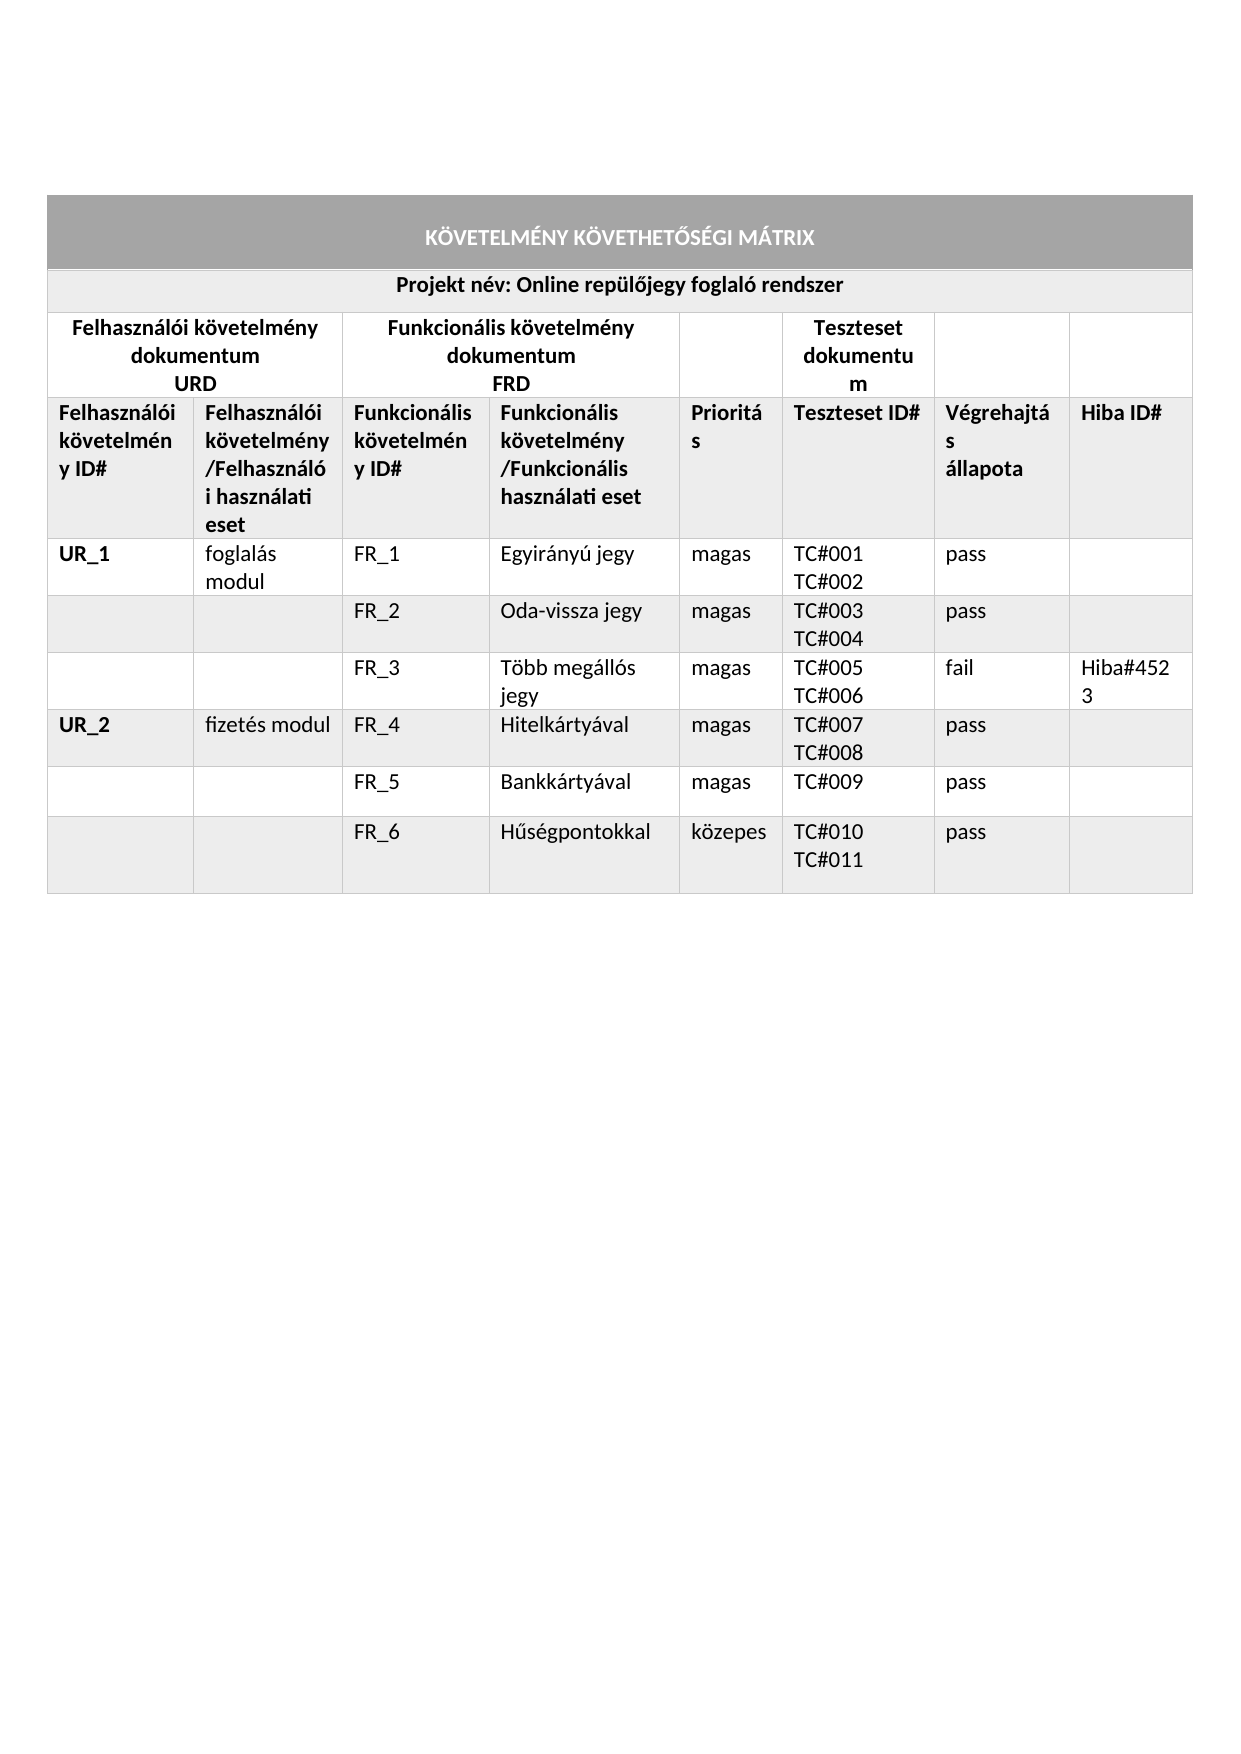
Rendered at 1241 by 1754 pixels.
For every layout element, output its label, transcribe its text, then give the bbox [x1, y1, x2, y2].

table_cell TC#010 TC#011 [783, 817, 934, 893]
table_cell [1070, 767, 1192, 816]
table_cell pass [935, 710, 1069, 766]
table_cell FR_1 [343, 539, 489, 595]
table_cell [194, 596, 342, 652]
table_cell [48, 653, 193, 709]
table_cell magas [680, 767, 782, 816]
table_cell Hiba ID# [1070, 398, 1192, 538]
table_cell magas [680, 710, 782, 766]
table_cell Oda-vissza jegy [490, 596, 679, 652]
table_cell [1070, 817, 1192, 893]
table_cell FR_6 [343, 817, 489, 893]
table_cell [194, 767, 342, 816]
table_cell [48, 817, 193, 893]
table_cell TC#005 TC#006 [783, 653, 934, 709]
table_cell FR_2 [343, 596, 489, 652]
table_cell UR_1 [48, 539, 193, 595]
table_cell pass [935, 539, 1069, 595]
table_cell Hitelkártyával [490, 710, 679, 766]
table_cell Egyirányú jegy [490, 539, 679, 595]
table_cell TC#003 TC#004 [783, 596, 934, 652]
table_cell [48, 767, 193, 816]
table_cell [935, 313, 1069, 397]
table_cell [1070, 539, 1192, 595]
table_cell [1070, 596, 1192, 652]
table_cell [194, 653, 342, 709]
table_cell Funkcionális követelmény dokumentum FRD [343, 313, 679, 397]
table_cell pass [935, 596, 1069, 652]
table_cell [1070, 710, 1192, 766]
table_cell Teszteset dokumentum [783, 313, 934, 397]
table_cell Funkcionális követelmény /Funkcionális használati eset [490, 398, 679, 538]
table_cell Funkcionális követelmény ID# [343, 398, 489, 538]
table_cell magas [680, 539, 782, 595]
table_cell TC#001 TC#002 [783, 539, 934, 595]
table_cell Prioritás [680, 398, 782, 538]
table_cell TC#009 [783, 767, 934, 816]
table_cell közepes [680, 817, 782, 893]
table_cell Hiba#4523 [1070, 653, 1192, 709]
table_cell FR_4 [343, 710, 489, 766]
table_cell TC#007 TC#008 [783, 710, 934, 766]
table_cell Felhasználói követelmény ID# [48, 398, 193, 538]
table_cell [194, 817, 342, 893]
table_cell Végrehajtás állapota [935, 398, 1069, 538]
table_cell fail [935, 653, 1069, 709]
table_cell pass [935, 817, 1069, 893]
table_cell Bankkártyával [490, 767, 679, 816]
table_cell Felhasználói követelmény /Felhasználói használati eset [194, 398, 342, 538]
table_header KÖVETELMÉNY KÖVETHETŐSÉGI MÁTRIX [48, 196, 1192, 269]
table_cell magas [680, 653, 782, 709]
table_cell pass [935, 767, 1069, 816]
table_cell Hűségpontokkal [490, 817, 679, 893]
table_cell foglalás modul [194, 539, 342, 595]
table_cell [680, 313, 782, 397]
table_cell FR_5 [343, 767, 489, 816]
table_cell magas [680, 596, 782, 652]
table_cell [48, 596, 193, 652]
table_cell fizetés modul [194, 710, 342, 766]
table_cell Több megállós jegy [490, 653, 679, 709]
table_cell [1070, 313, 1192, 397]
table_cell Teszteset ID# [783, 398, 934, 538]
table_cell Projekt név: Online repülőjegy foglaló rendszer [48, 271, 1192, 312]
table_cell Felhasználói követelmény dokumentum URD [48, 313, 342, 397]
table_cell UR_2 [48, 710, 193, 766]
table_cell FR_3 [343, 653, 489, 709]
